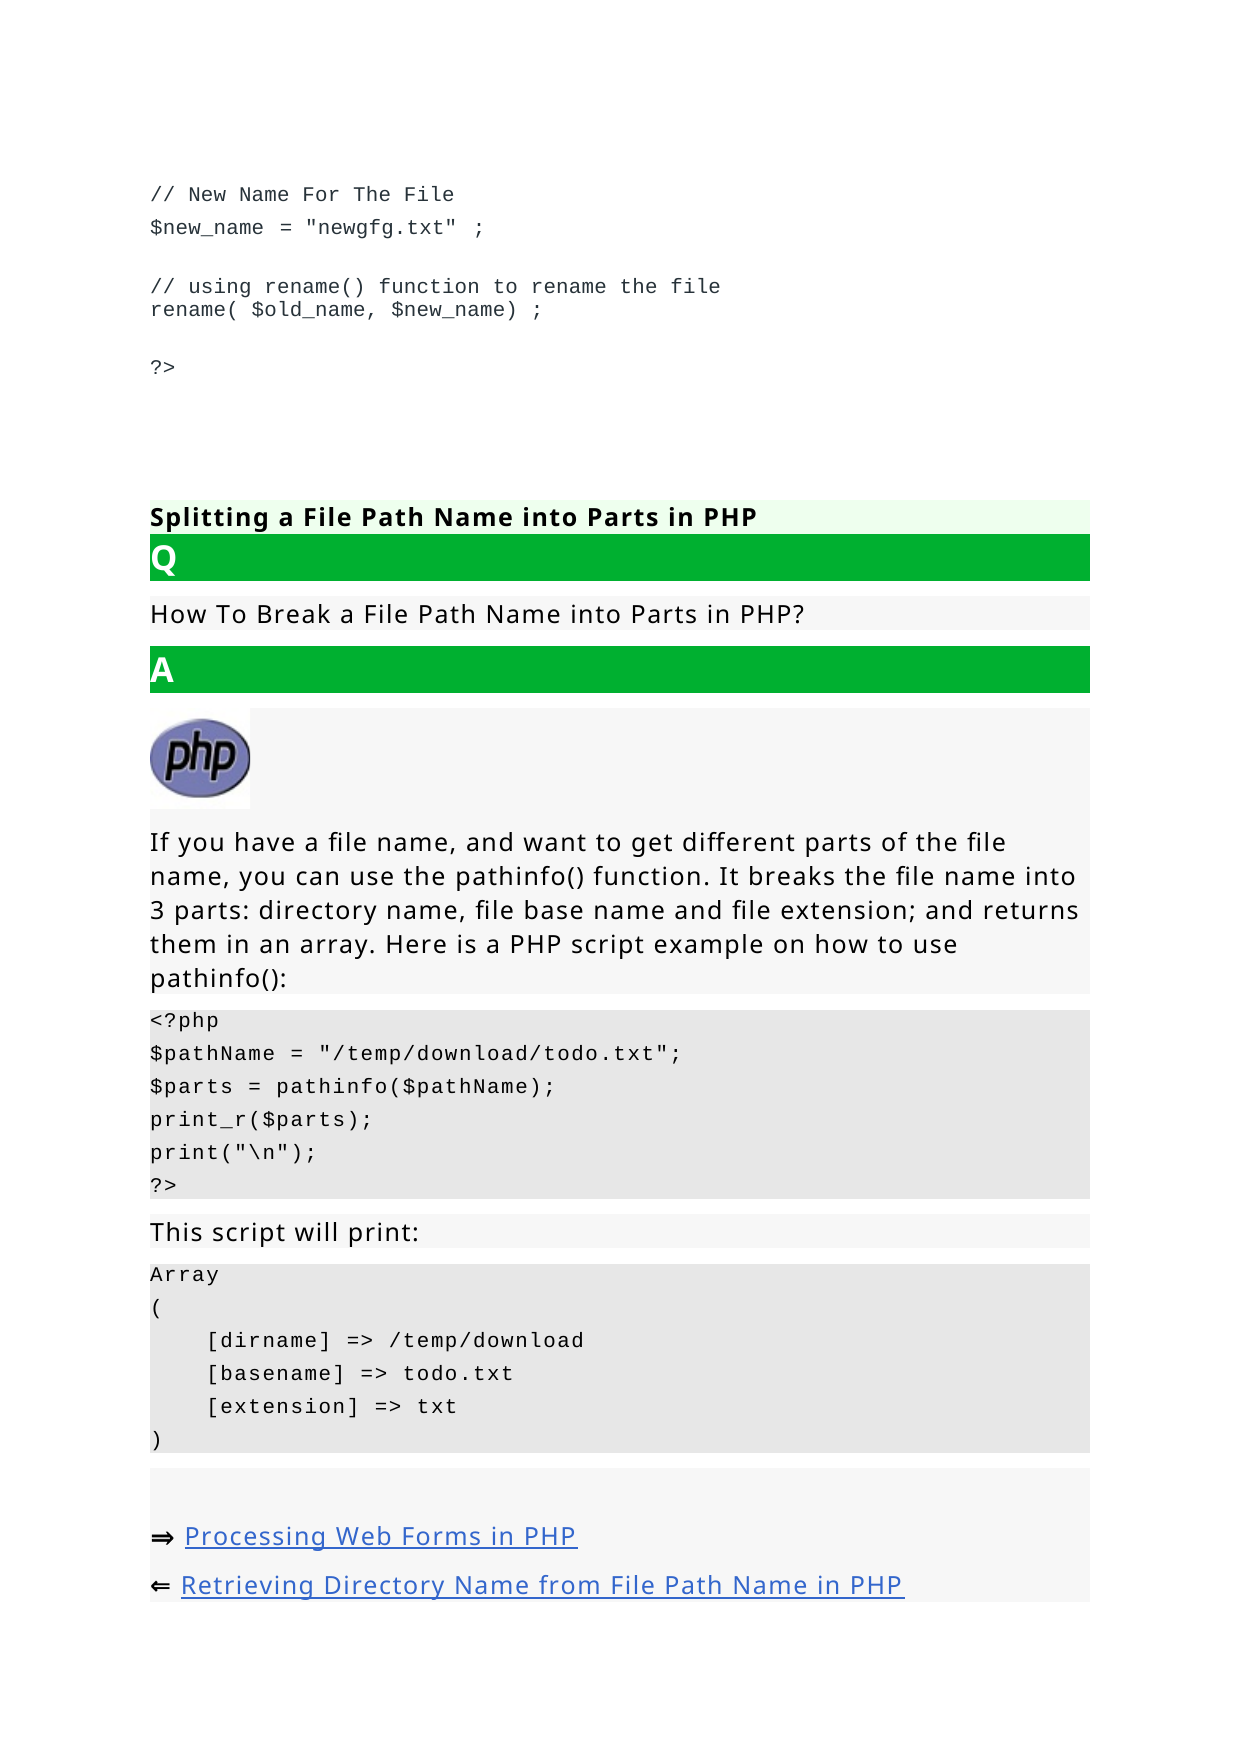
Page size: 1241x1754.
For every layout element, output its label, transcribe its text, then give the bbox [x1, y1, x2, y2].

text ?> [150, 357, 1090, 381]
text If you have a file name, and want to get different parts of the file name, you can use the pathinfo() function. It breaks the file name into 3 parts: directory name, file base name and file extension; and returns them in an array. Here is a PHP script example on how to use pathinfo(): [150, 824, 1090, 994]
text Q [150, 534, 1090, 581]
text ⇒ Processing Web Forms in PHP [150, 1518, 1090, 1552]
text [extension] => txt [150, 1396, 1090, 1420]
text ?> [150, 1175, 1090, 1199]
text This script will print: [150, 1214, 1090, 1248]
text ⇐ Retrieving Directory Name from File Path Name in PHP [150, 1568, 1090, 1602]
text print("\n"); [150, 1142, 1090, 1166]
text ( [150, 1297, 1090, 1321]
text $new_name = "newgfg.txt" ; [150, 208, 1090, 242]
text <?php [150, 1010, 1090, 1034]
text $pathName = "/temp/download/todo.txt"; [150, 1043, 1090, 1067]
text // using rename() function to rename the file [150, 276, 1090, 299]
picture [150, 708, 251, 809]
text rename( $old_name, $new_name) ; [150, 299, 1090, 323]
text ) [150, 1429, 1090, 1453]
text $parts = pathinfo($pathName); [150, 1076, 1090, 1100]
text // New Name For The File [150, 184, 1090, 208]
text Splitting a File Path Name into Parts in PHP [150, 500, 1090, 534]
text [dirname] => /temp/download [150, 1330, 1090, 1354]
text A [150, 646, 1090, 693]
text [basename] => todo.txt [150, 1363, 1090, 1387]
text print_r($parts); [150, 1109, 1090, 1133]
text How To Break a File Path Name into Parts in PHP? [150, 596, 1090, 630]
text Array [150, 1264, 1090, 1288]
